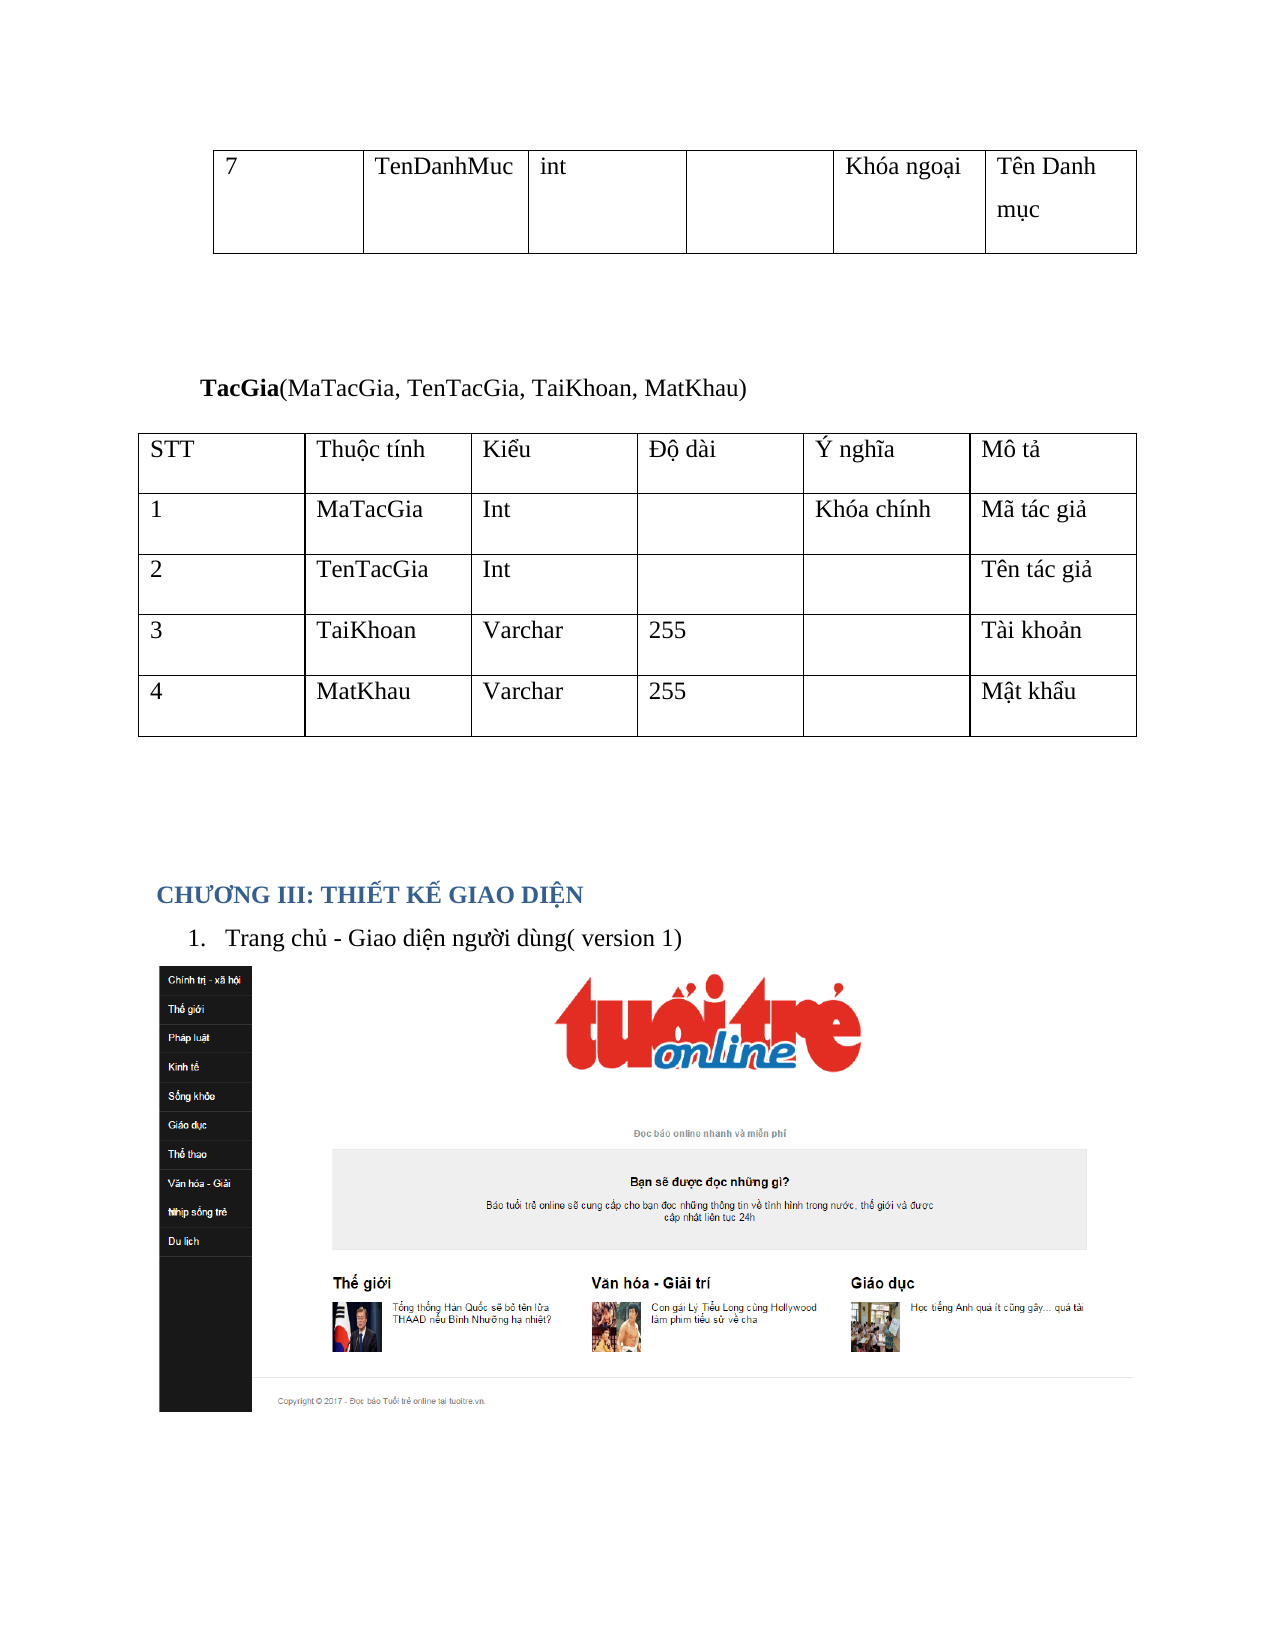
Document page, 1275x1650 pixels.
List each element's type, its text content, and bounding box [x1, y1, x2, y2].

table_cell Khóa ngoại [834, 151, 985, 253]
table_cell Varchar [472, 676, 637, 736]
table_header Thuộc tính [306, 434, 471, 493]
table_cell Int [472, 555, 637, 614]
table_cell 3 [139, 615, 304, 675]
table_cell MatKhau [306, 676, 471, 736]
table_cell TaiKhoan [306, 615, 471, 675]
table_cell [804, 555, 969, 614]
table_cell Tên Danh mục [986, 151, 1136, 253]
table_cell Mã tác giả [971, 494, 1136, 553]
table_cell TenDanhMuc [364, 151, 528, 253]
table_cell Tài khoản [971, 615, 1136, 675]
table_header Mô tả [971, 434, 1136, 493]
text TacGia(MaTacGia, TenTacGia, TaiKhoan, MatKhau) [150, 373, 1125, 402]
table_cell [638, 494, 803, 553]
table_cell TenTacGia [306, 555, 471, 614]
table_header Kiểu [472, 434, 637, 493]
table_cell 7 [214, 151, 363, 253]
table_cell 1 [139, 494, 304, 553]
subtitle CHƯƠNG III: THIẾT KẾ GIAO DIỆN [150, 880, 1125, 908]
table_cell [804, 615, 969, 675]
table_cell [638, 555, 803, 614]
table_cell Mật khẩu [971, 676, 1136, 736]
table_cell [804, 676, 969, 736]
table_header Ý nghĩa [804, 434, 969, 493]
list Trang chủ - Giao diện người dùng( version 1) [187, 923, 1125, 952]
table_cell [687, 151, 833, 253]
table_cell 2 [139, 555, 304, 614]
picture [159, 966, 1133, 1412]
table_cell 255 [638, 615, 803, 675]
table_cell Varchar [472, 615, 637, 675]
table_cell Int [472, 494, 637, 553]
table_cell Khóa chính [804, 494, 969, 553]
table_header STT [139, 434, 304, 493]
table_cell 255 [638, 676, 803, 736]
table_header Độ dài [638, 434, 803, 493]
table_cell MaTacGia [306, 494, 471, 553]
table_cell int [529, 151, 686, 253]
table_cell 4 [139, 676, 304, 736]
table_cell Tên tác giả [971, 555, 1136, 614]
